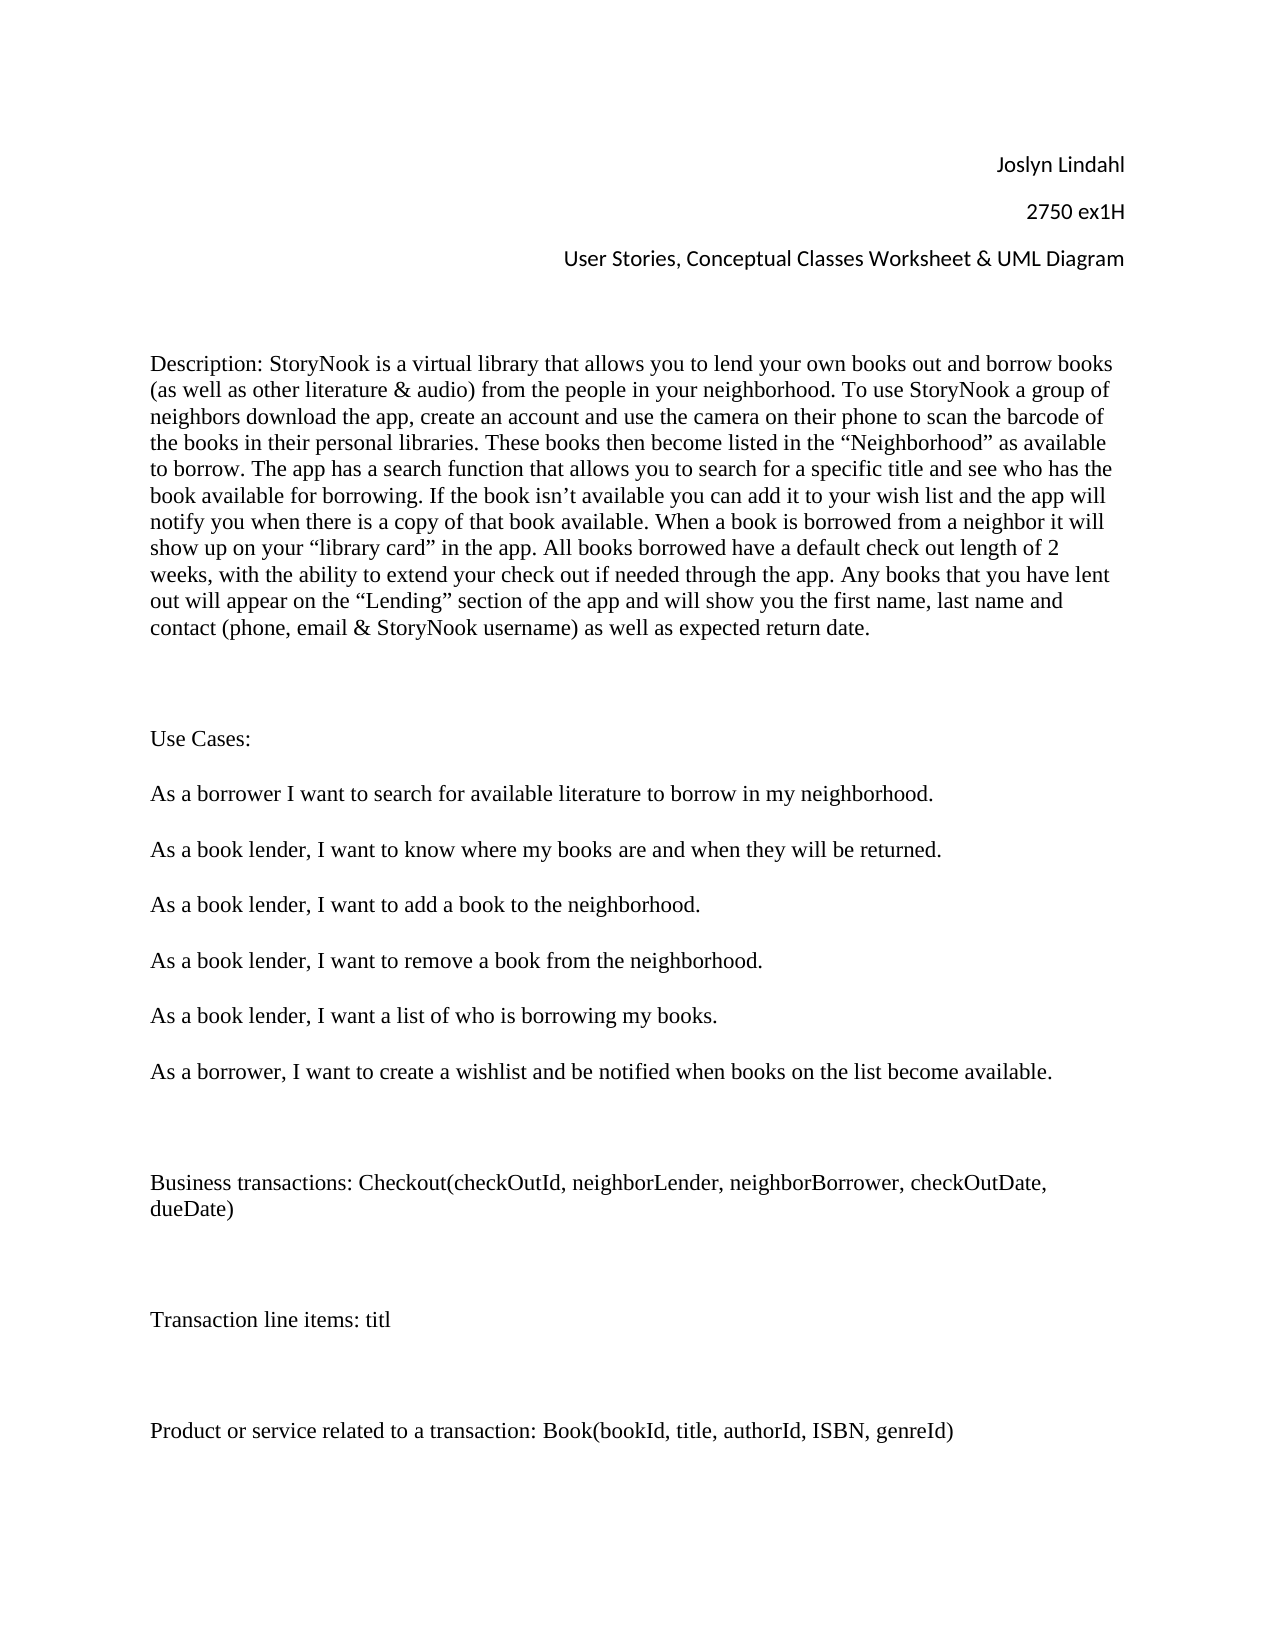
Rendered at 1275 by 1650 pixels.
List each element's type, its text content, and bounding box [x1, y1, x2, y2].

text Transaction line items: titl [150, 1306, 1125, 1332]
text As a borrower, I want to create a wishlist and be notified when books on the list become available. [150, 1058, 1125, 1084]
text As a book lender, I want to remove a book from the neighborhood. [150, 947, 1125, 973]
text Product or service related to a transaction: Book(bookId, title, authorId, ISBN, genreId) [150, 1417, 1125, 1443]
text As a book lender, I want to add a book to the neighborhood. [150, 891, 1125, 917]
text Business transactions: Checkout(checkOutId, neighborLender, neighborBorrower, checkOutDate, dueDate) [150, 1169, 1125, 1221]
text Use Cases: [150, 724, 1125, 751]
text 2750 ex1H [150, 197, 1125, 225]
text Joslyn Lindahl [150, 150, 1125, 178]
text As a borrower I want to search for available literature to borrow in my neighborhood. [150, 780, 1125, 806]
text User Stories, Conceptual Classes Worksheet & UML Diagram [150, 244, 1125, 272]
text As a book lender, I want to know where my books are and when they will be returned. [150, 836, 1125, 862]
text Description: StoryNook is a virtual library that allows you to lend your own books out and borrow books (as well as other literature & audio) from the people in your neighborhood. To use StoryNook a group of neighbors download the app, create an account and use the camera on their phone to scan the barcode of the books in their personal libraries. These books then become listed in the “Neighborhood” as available to borrow. The app has a search function that allows you to search for a specific title and see who has the book available for borrowing. If the book isn’t available you can add it to your wish list and the app will notify you when there is a copy of that book available. When a book is borrowed from a neighbor it will show up on your “library card” in the app. All books borrowed have a default check out length of 2 weeks, with the ability to extend your check out if needed through the app. Any books that you have lent out will appear on the “Lending” section of the app and will show you the first name, last name and contact (phone, email & StoryNook username) as well as expected return date. [150, 350, 1125, 640]
text As a book lender, I want a list of who is borrowing my books. [150, 1002, 1125, 1028]
